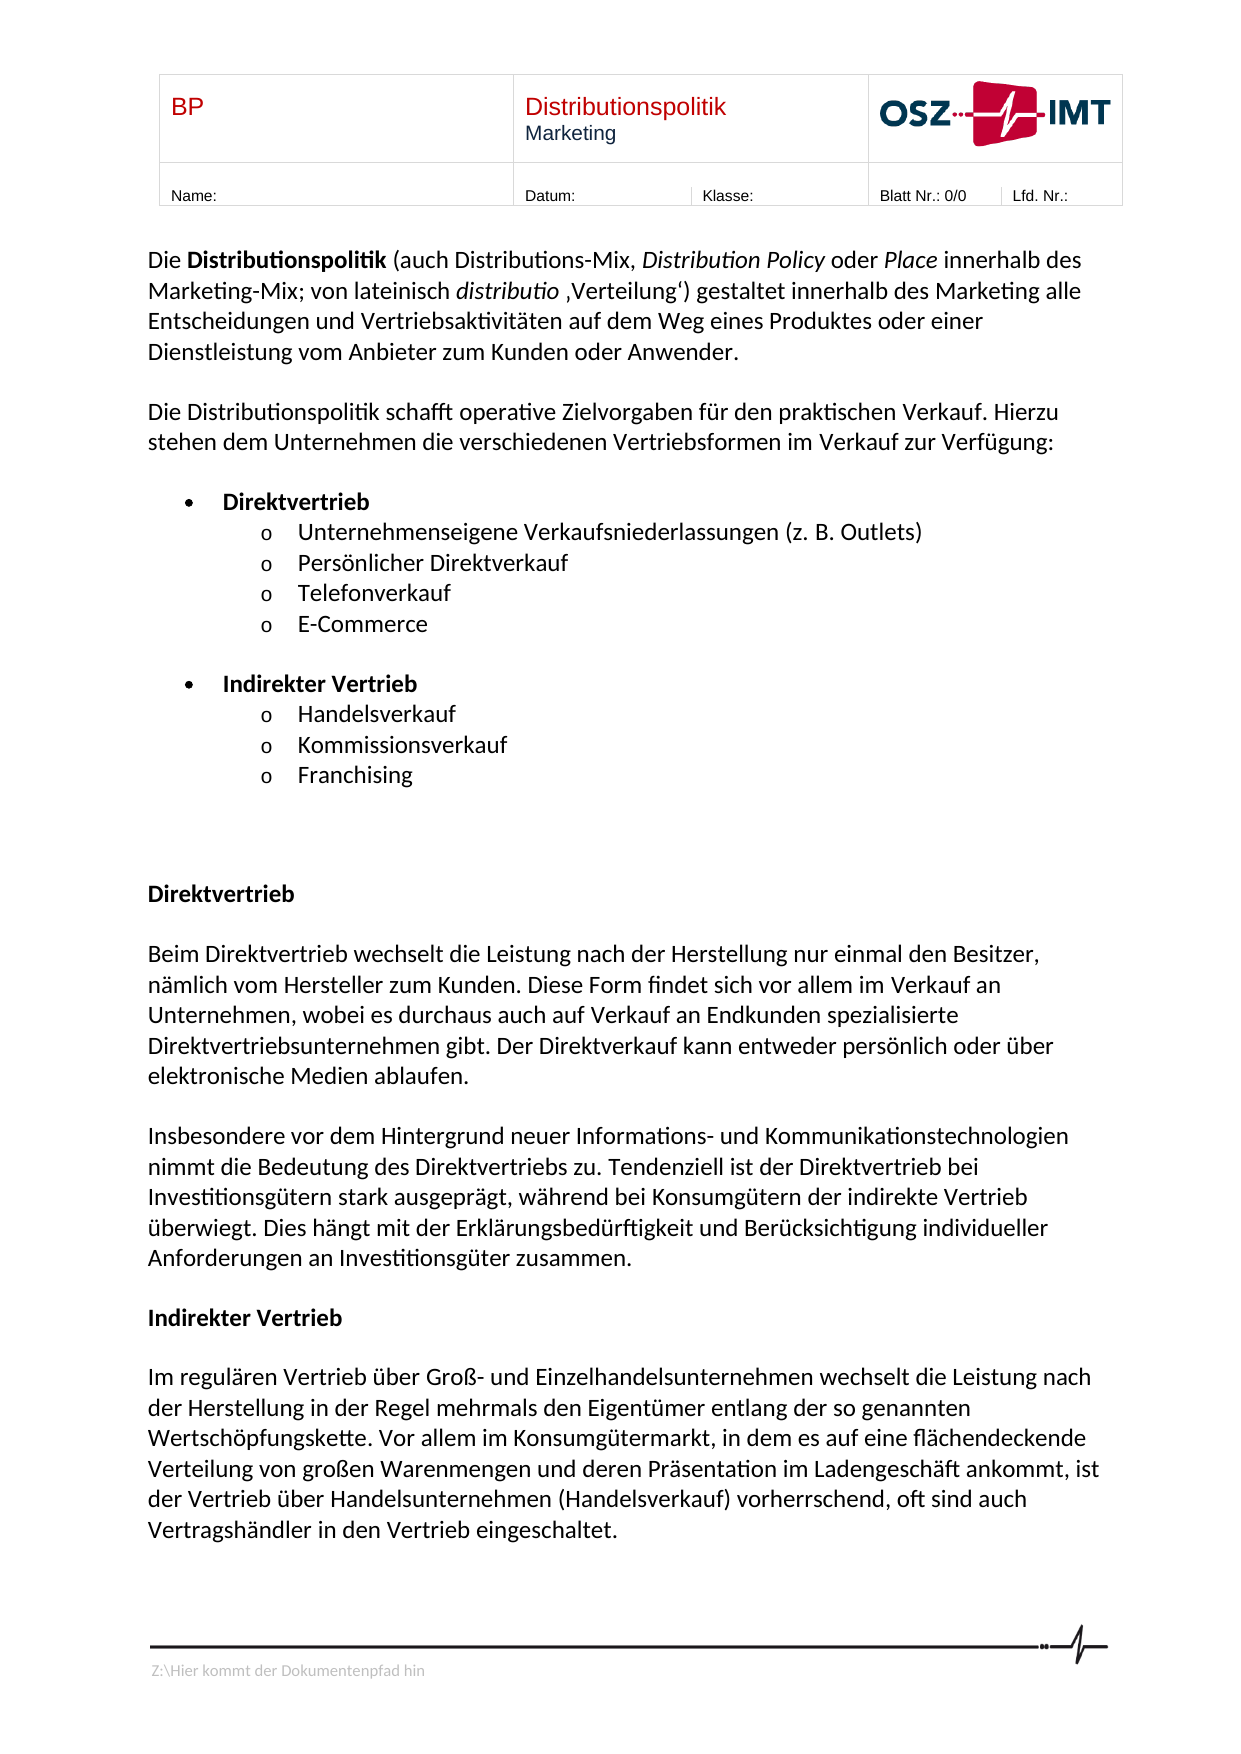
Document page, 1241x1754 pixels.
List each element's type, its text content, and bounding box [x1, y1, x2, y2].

picture [879, 75, 1111, 152]
list Indirekter Vertrieb [185, 668, 1107, 698]
list Persönlicher Direktverkauf [260, 547, 1107, 577]
list Franchising [260, 759, 1107, 790]
list Telefonverkauf [260, 577, 1107, 608]
picture [150, 1623, 1114, 1665]
list E-Commerce [260, 608, 1107, 638]
list Handelsverkauf [260, 698, 1107, 729]
text Beim Direktvertrieb wechselt die Leistung nach der Herstellung nur einmal den Besitzer, nämlich vom Hersteller zum Kunden. Diese Form findet sich vor allem im Verkauf an Unternehmen, wobei es durchaus auch auf Verkauf an Endkunden spezialisierte Direktvertriebsunternehmen gibt. Der Direktverkauf kann entweder persönlich oder über elektronische Medien ablaufen. [148, 938, 1107, 1091]
list Unternehmenseigene Verkaufsniederlassungen (z. B. Outlets) [260, 516, 1107, 547]
list Kommissionsverkauf [260, 729, 1107, 759]
picture [887, 107, 901, 120]
text Insbesondere vor dem Hintergrund neuer Informations- und Kommunikationstechnologien nimmt die Bedeutung des Direktvertriebs zu. Tendenziell ist der Direktvertrieb bei Investitionsgütern stark ausgeprägt, während bei Konsumgütern der indirekte Vertrieb überwiegt. Dies hängt mit der Erklärungsbedürftigkeit und Berücksichtigung individueller Anforderungen an Investitionsgüter zusammen. [148, 1120, 1107, 1273]
text Die Distributionspolitik schafft operative Zielvorgaben für den praktischen Verkauf. Hierzu stehen dem Unternehmen die verschiedenen Vertriebsformen im Verkauf zur Verfügung: [148, 396, 1107, 457]
text Die Distributionspolitik (auch Distributions-Mix, Distribution Policy oder Place innerhalb des Marketing-Mix; von lateinisch distributio ‚Verteilung‘) gestaltet innerhalb des Marketing alle Entscheidungen und Vertriebsaktivitäten auf dem Weg eines Produktes oder einer Dienstleistung vom Anbieter zum Kunden oder Anwender. [148, 244, 1107, 367]
text Im regulären Vertrieb über Groß- und Einzelhandelsunternehmen wechselt die Leistung nach der Herstellung in der Regel mehrmals den Eigentümer entlang der so genannten Wertschöpfungskette. Vor allem im Konsumgütermarkt, in dem es auf eine flächendeckende Verteilung von großen Warenmengen und deren Präsentation im Ladengeschäft ankommt, ist der Vertrieb über Handelsunternehmen (Handelsverkauf) vorherrschend, oft sind auch Vertragshändler in den Vertrieb eingeschaltet. [148, 1362, 1107, 1545]
subtitle Indirekter Vertrieb [148, 1302, 1107, 1332]
text Direktvertrieb [148, 879, 1107, 909]
list Direktvertrieb [185, 486, 1107, 516]
